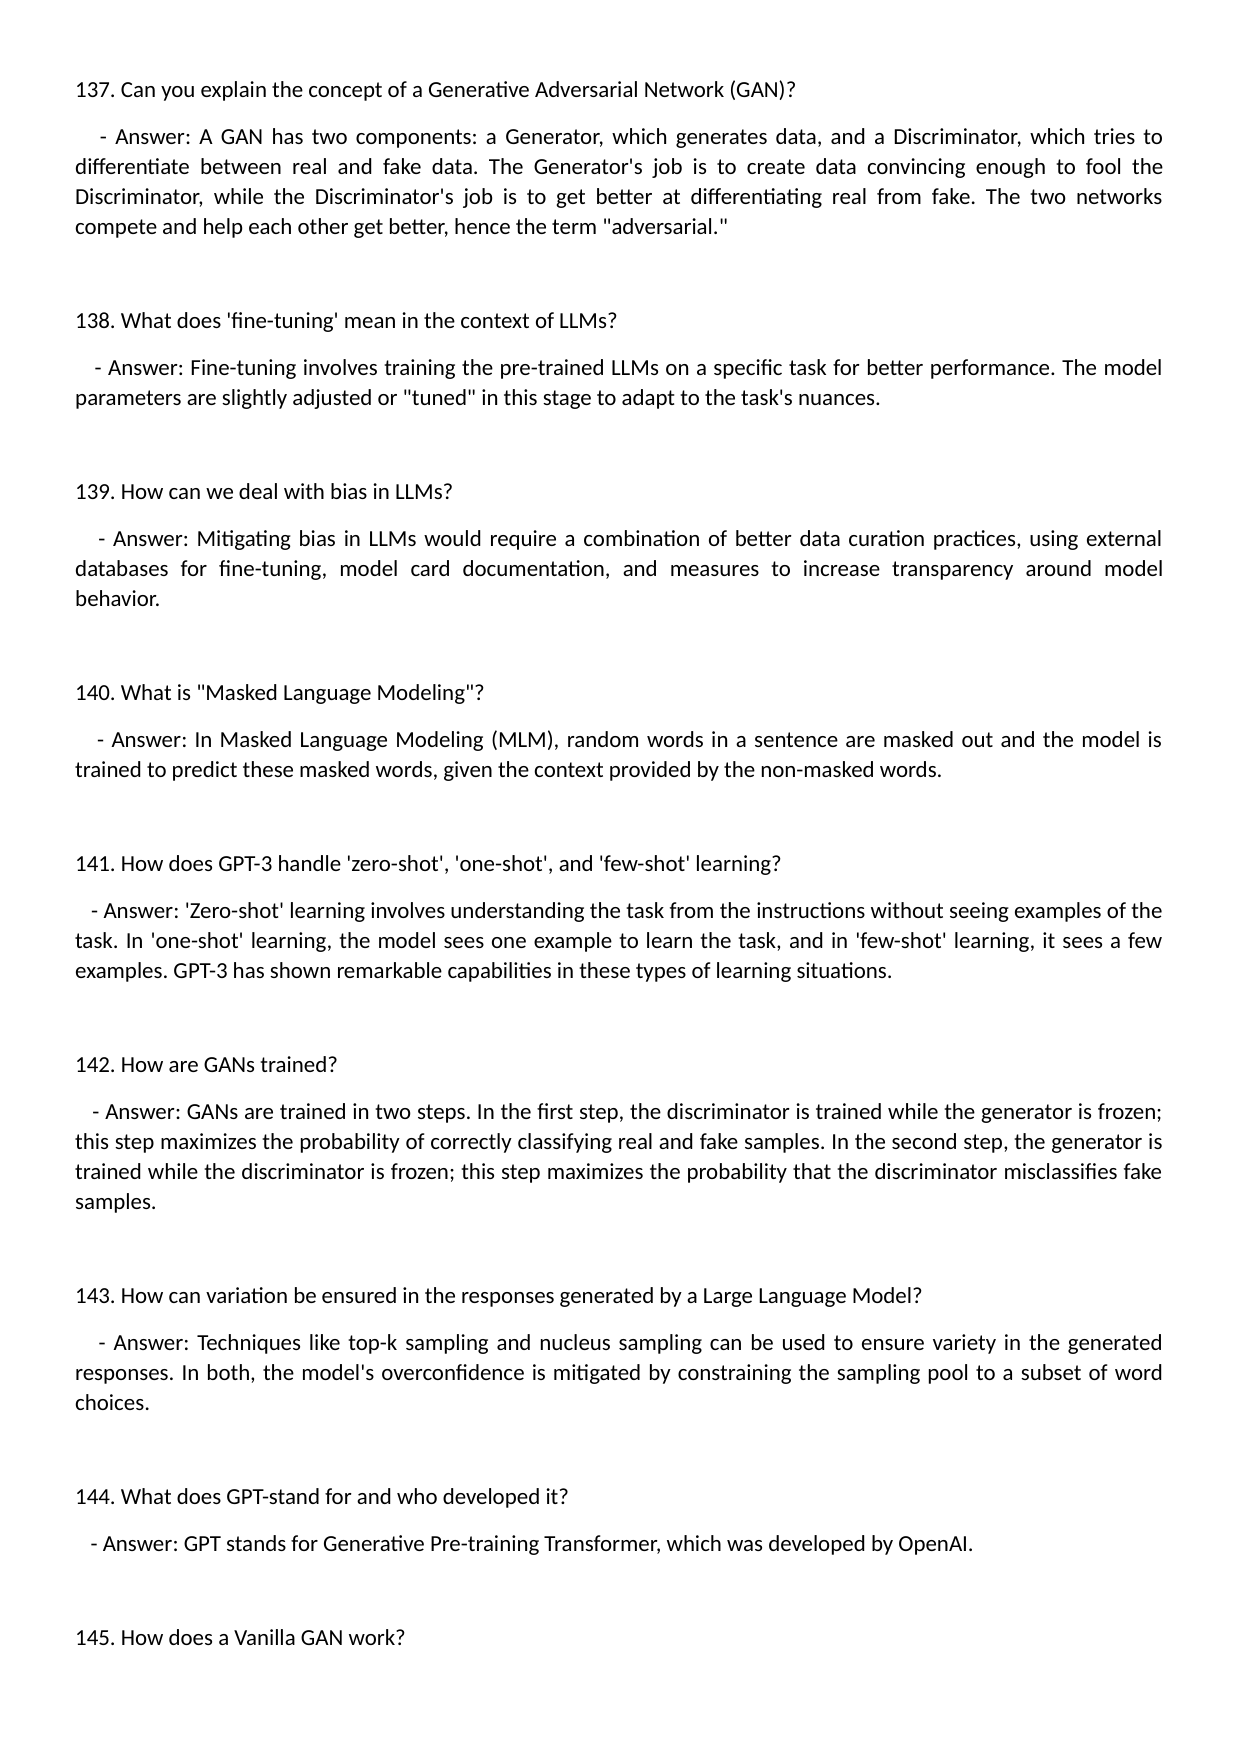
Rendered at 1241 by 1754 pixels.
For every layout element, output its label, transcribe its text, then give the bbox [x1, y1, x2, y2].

text - Answer: Fine-tuning involves training the pre-trained LLMs on a specific task for better performance. The model parameters are slightly adjusted or "tuned" in this stage to adapt to the task's nuances. [75, 353, 1165, 411]
text - Answer: Techniques like top-k sampling and nucleus sampling can be used to ensure variety in the generated responses. In both, the model's overconfidence is mitigated by constraining the sampling pool to a subset of word choices. [75, 1328, 1165, 1417]
text - Answer: GANs are trained in two steps. In the first step, the discriminator is trained while the generator is frozen; this step maximizes the probability of correctly classifying real and fake samples. In the second step, the generator is trained while the discriminator is frozen; this step maximizes the probability that the discriminator misclassifies fake samples. [75, 1097, 1165, 1216]
text 137. Can you explain the concept of a Generative Adversarial Network (GAN)? [75, 75, 1165, 103]
text 138. What does 'fine-tuning' mean in the context of LLMs? [75, 306, 1165, 334]
text 142. How are GANs trained? [75, 1050, 1165, 1078]
text 145. How does a Vanilla GAN work? [75, 1623, 1165, 1651]
text - Answer: In Masked Language Modeling (MLM), random words in a sentence are masked out and the model is trained to predict these masked words, given the context provided by the non-masked words. [75, 725, 1165, 783]
text 141. How does GPT-3 handle 'zero-shot', 'one-shot', and 'few-shot' learning? [75, 849, 1165, 877]
text 144. What does GPT-stand for and who developed it? [75, 1482, 1165, 1510]
text - Answer: A GAN has two components: a Generator, which generates data, and a Discriminator, which tries to differentiate between real and fake data. The Generator's job is to create data convincing enough to fool the Discriminator, while the Discriminator's job is to get better at differentiating real from fake. The two networks compete and help each other get better, hence the term "adversarial." [75, 122, 1165, 241]
text 143. How can variation be ensured in the responses generated by a Large Language Model? [75, 1281, 1165, 1309]
text - Answer: Mitigating bias in LLMs would require a combination of better data curation practices, using external databases for fine-tuning, model card documentation, and measures to increase transparency around model behavior. [75, 524, 1165, 612]
text - Answer: GPT stands for Generative Pre-training Transformer, which was developed by OpenAI. [75, 1529, 1165, 1557]
text 139. How can we deal with bias in LLMs? [75, 477, 1165, 505]
text 140. What is "Masked Language Modeling"? [75, 678, 1165, 706]
text - Answer: 'Zero-shot' learning involves understanding the task from the instructions without seeing examples of the task. In 'one-shot' learning, the model sees one example to learn the task, and in 'few-shot' learning, it sees a few examples. GPT-3 has shown remarkable capabilities in these types of learning situations. [75, 896, 1165, 984]
